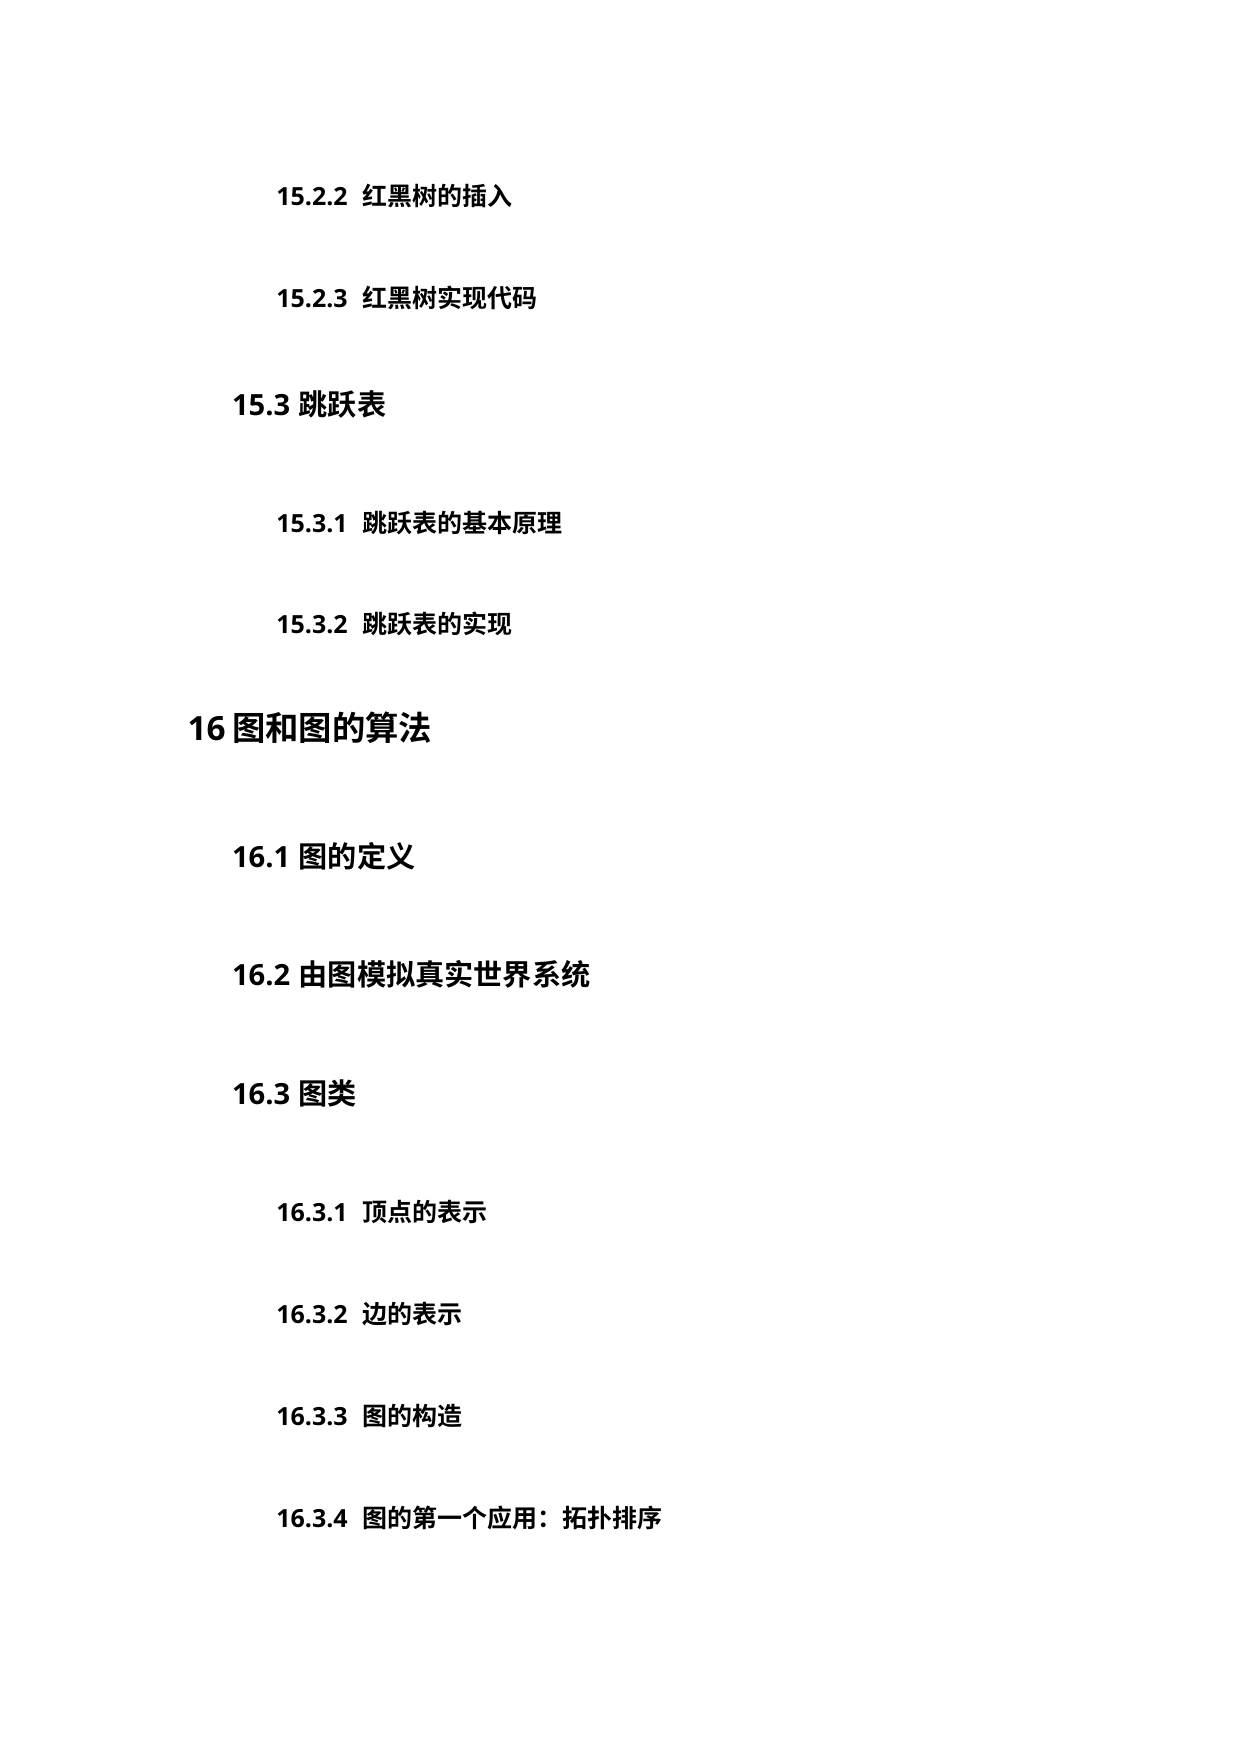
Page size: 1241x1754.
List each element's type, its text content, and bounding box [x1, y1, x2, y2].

subtitle 图的第一个应用：拓扑排序 [276, 1484, 1053, 1549]
subtitle 跳跃表 [232, 370, 1053, 435]
subtitle 图和图的算法 [187, 694, 1053, 759]
subtitle 顶点的表示 [276, 1178, 1053, 1243]
subtitle 边的表示 [276, 1280, 1053, 1345]
subtitle 图类 [232, 1059, 1053, 1124]
subtitle 图的构造 [276, 1382, 1053, 1447]
subtitle 跳跃表的实现 [276, 591, 1053, 656]
subtitle 红黑树实现代码 [276, 264, 1053, 329]
subtitle 图的定义 [232, 822, 1053, 887]
subtitle 由图模拟真实世界系统 [232, 941, 1053, 1006]
subtitle 跳跃表的基本原理 [276, 489, 1053, 554]
subtitle 红黑树的插入 [276, 162, 1053, 227]
